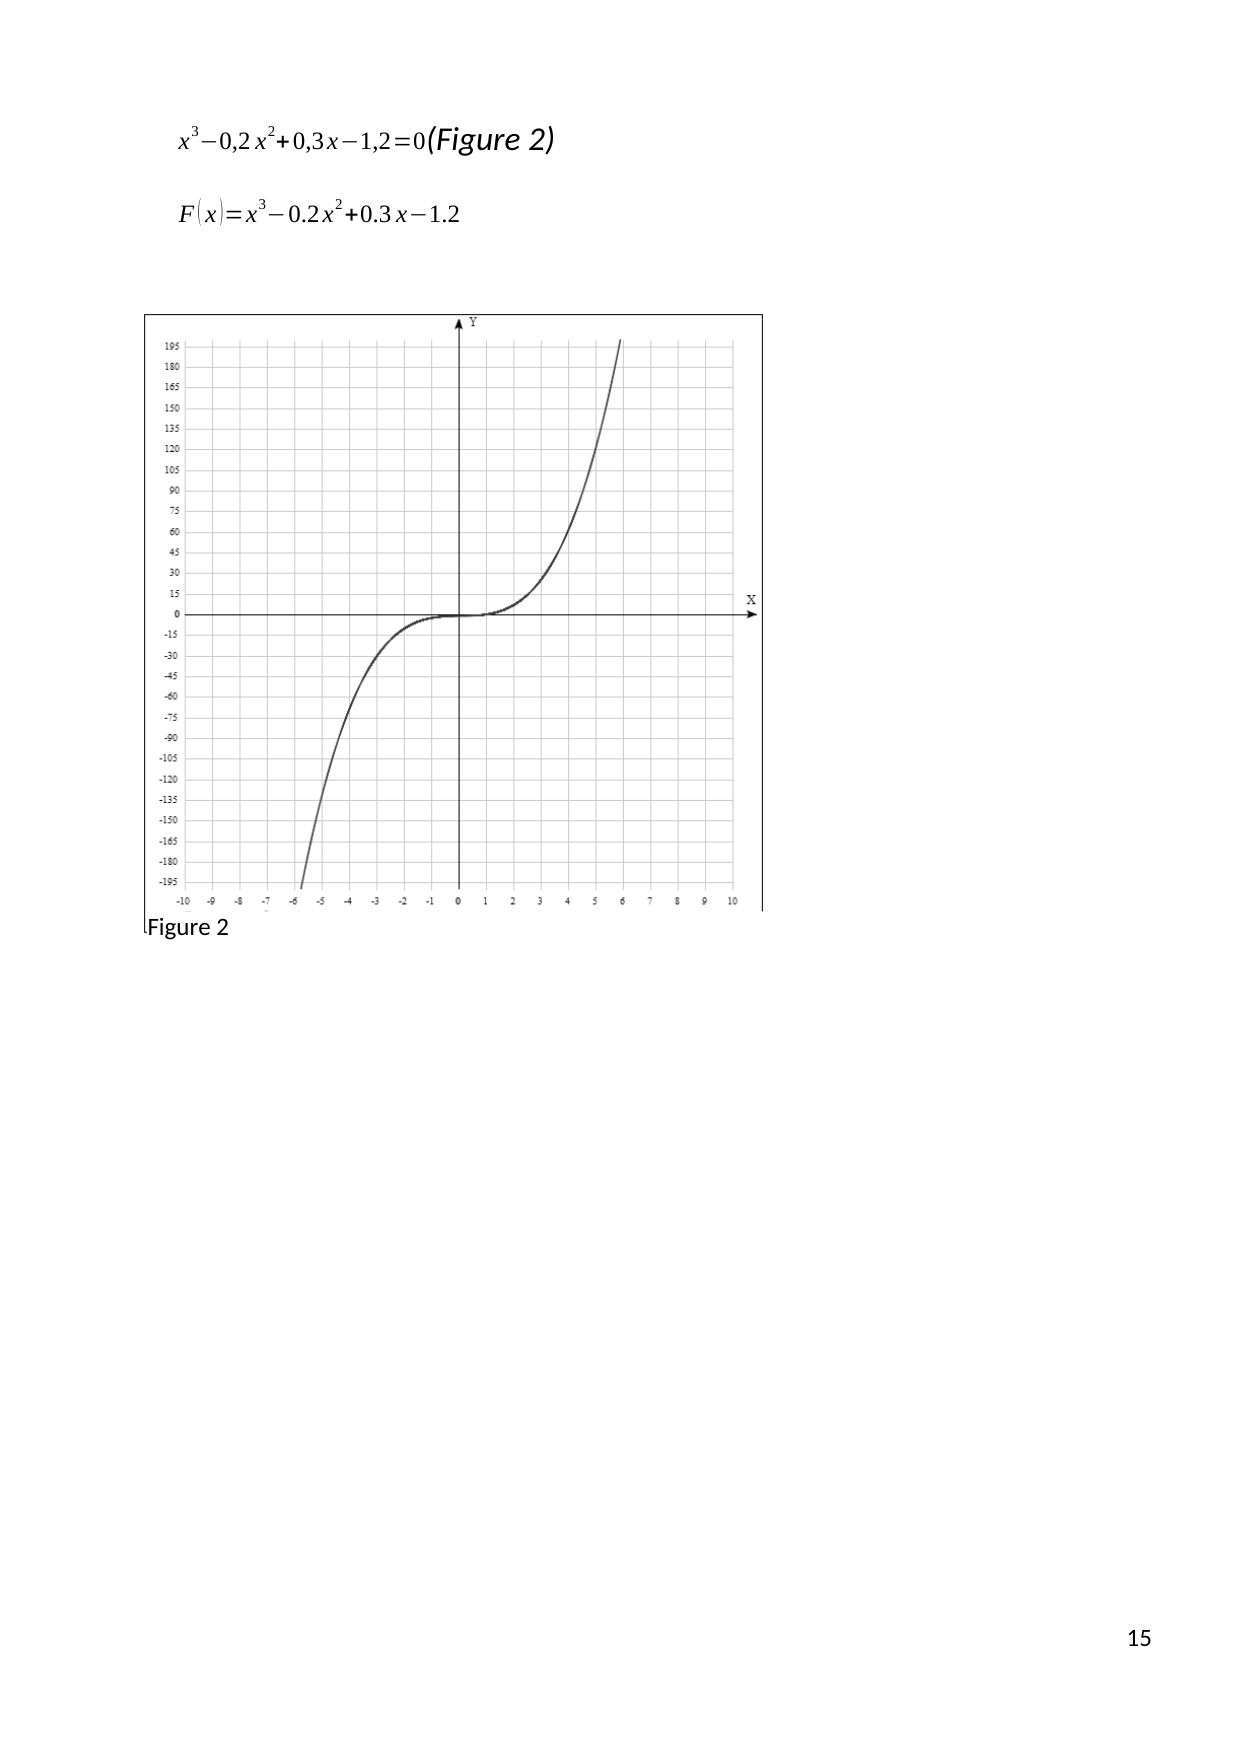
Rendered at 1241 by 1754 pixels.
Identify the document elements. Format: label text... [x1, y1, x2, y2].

text (Figure 2) [177, 118, 1152, 159]
